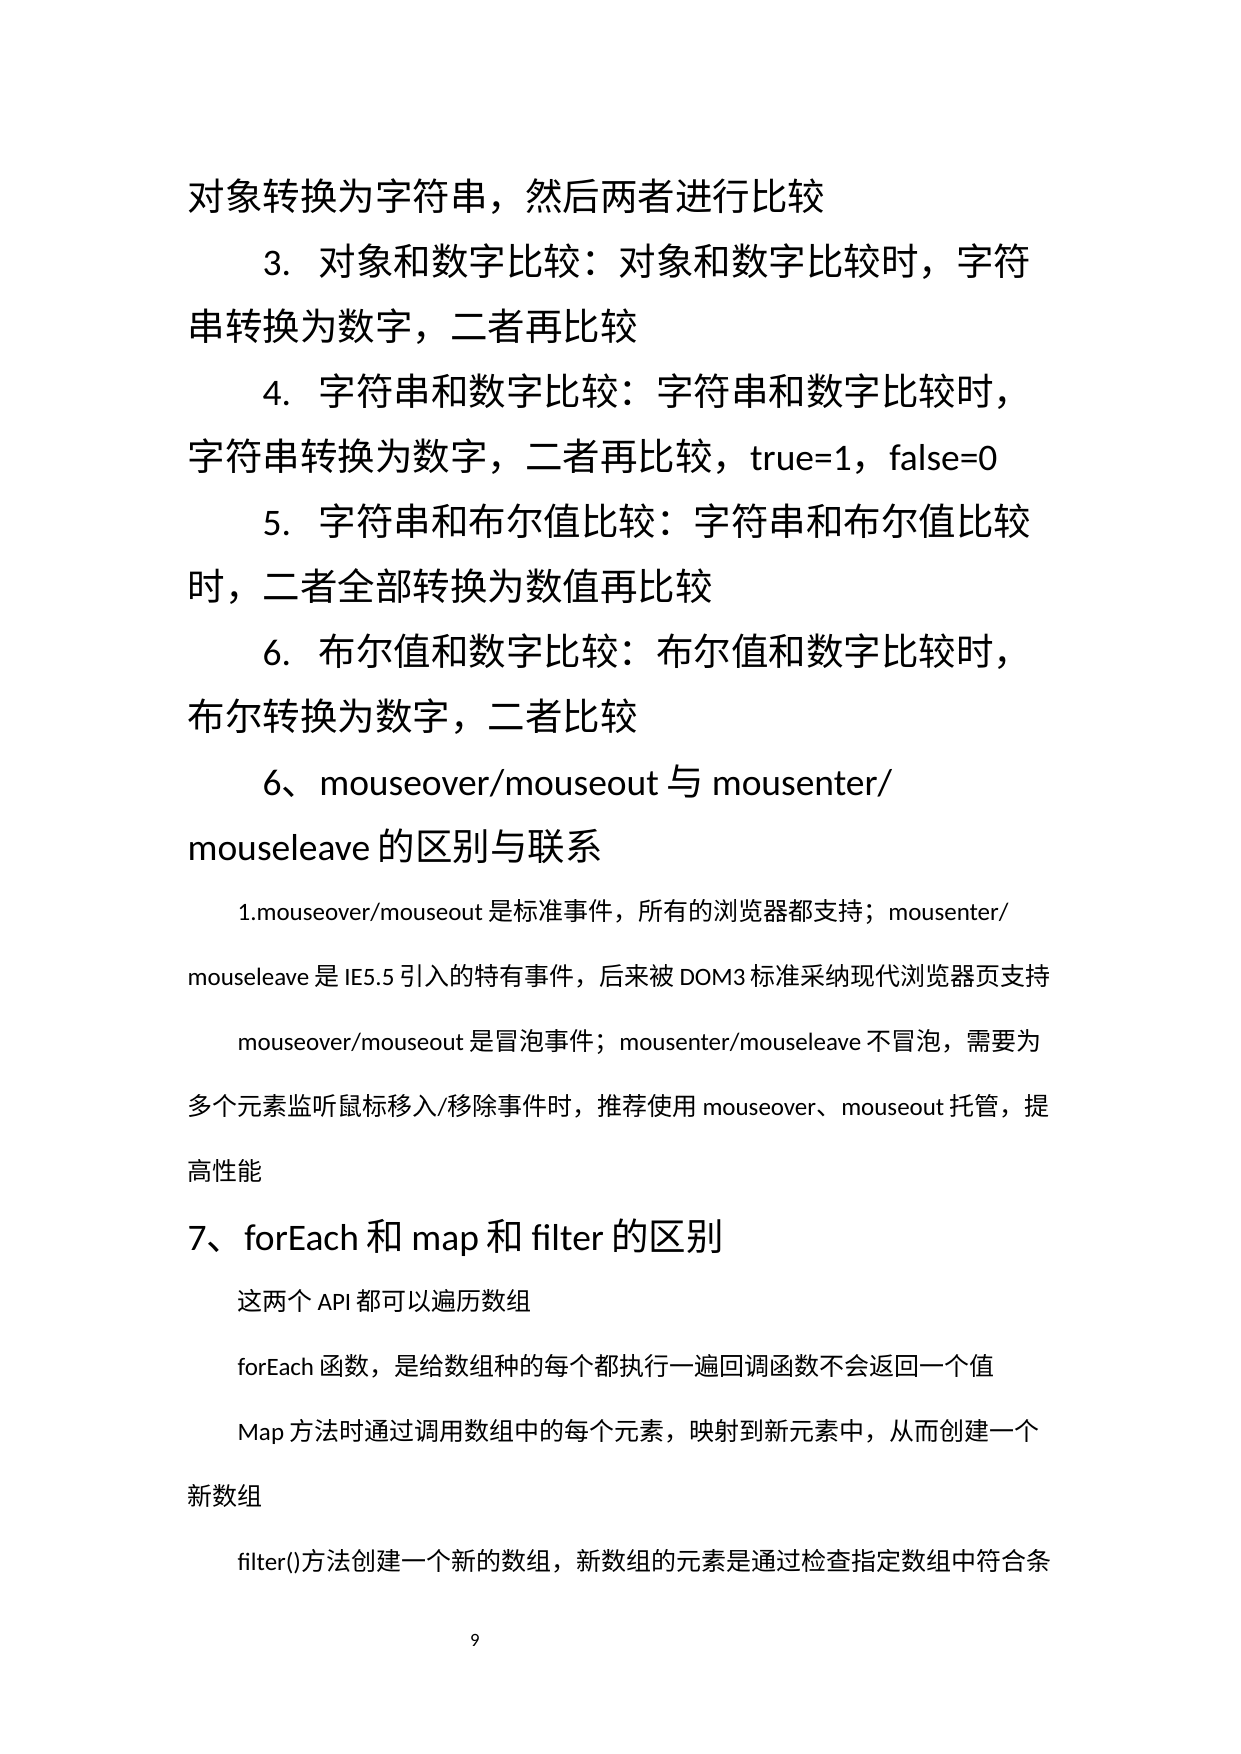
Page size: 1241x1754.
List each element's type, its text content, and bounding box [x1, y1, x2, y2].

list 字符串和布尔值比较：字符串和布尔值比较时，二者全部转换为数值再比较 [187, 487, 1053, 617]
list 字符串和数字比较：字符串和数字比较时，字符串转换为数字，二者再比较，true=1，false=0 [187, 357, 1053, 487]
text Map方法时通过调用数组中的每个元素，映射到新元素中，从而创建一个新数组 [187, 1397, 1053, 1527]
text 6、mouseover/mouseout与mousenter/mouseleave的区别与联系 [187, 747, 1053, 877]
list 对象和数字比较：对象和数字比较时，字符串转换为数字，二者再比较 [187, 227, 1053, 357]
text forEach函数，是给数组种的每个都执行一遍回调函数不会返回一个值 [187, 1332, 1053, 1397]
text mouseover/mouseout是冒泡事件；mousenter/mouseleave不冒泡，需要为多个元素监听鼠标移入/移除事件时，推荐使用mouseover、mouseout托管，提高性能 [187, 1007, 1053, 1202]
list forEach和map和filter的区别 [187, 1202, 1053, 1267]
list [187, 162, 1053, 227]
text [187, 1527, 1053, 1592]
text 这两个API都可以遍历数组 [187, 1267, 1053, 1332]
list 布尔值和数字比较：布尔值和数字比较时，布尔转换为数字，二者比较 [187, 617, 1053, 747]
text 1.mouseover/mouseout是标准事件，所有的浏览器都支持；mousenter/mouseleave是IE5.5引入的特有事件，后来被DOM3标准采纳现代浏览器页支持 [187, 877, 1053, 1007]
